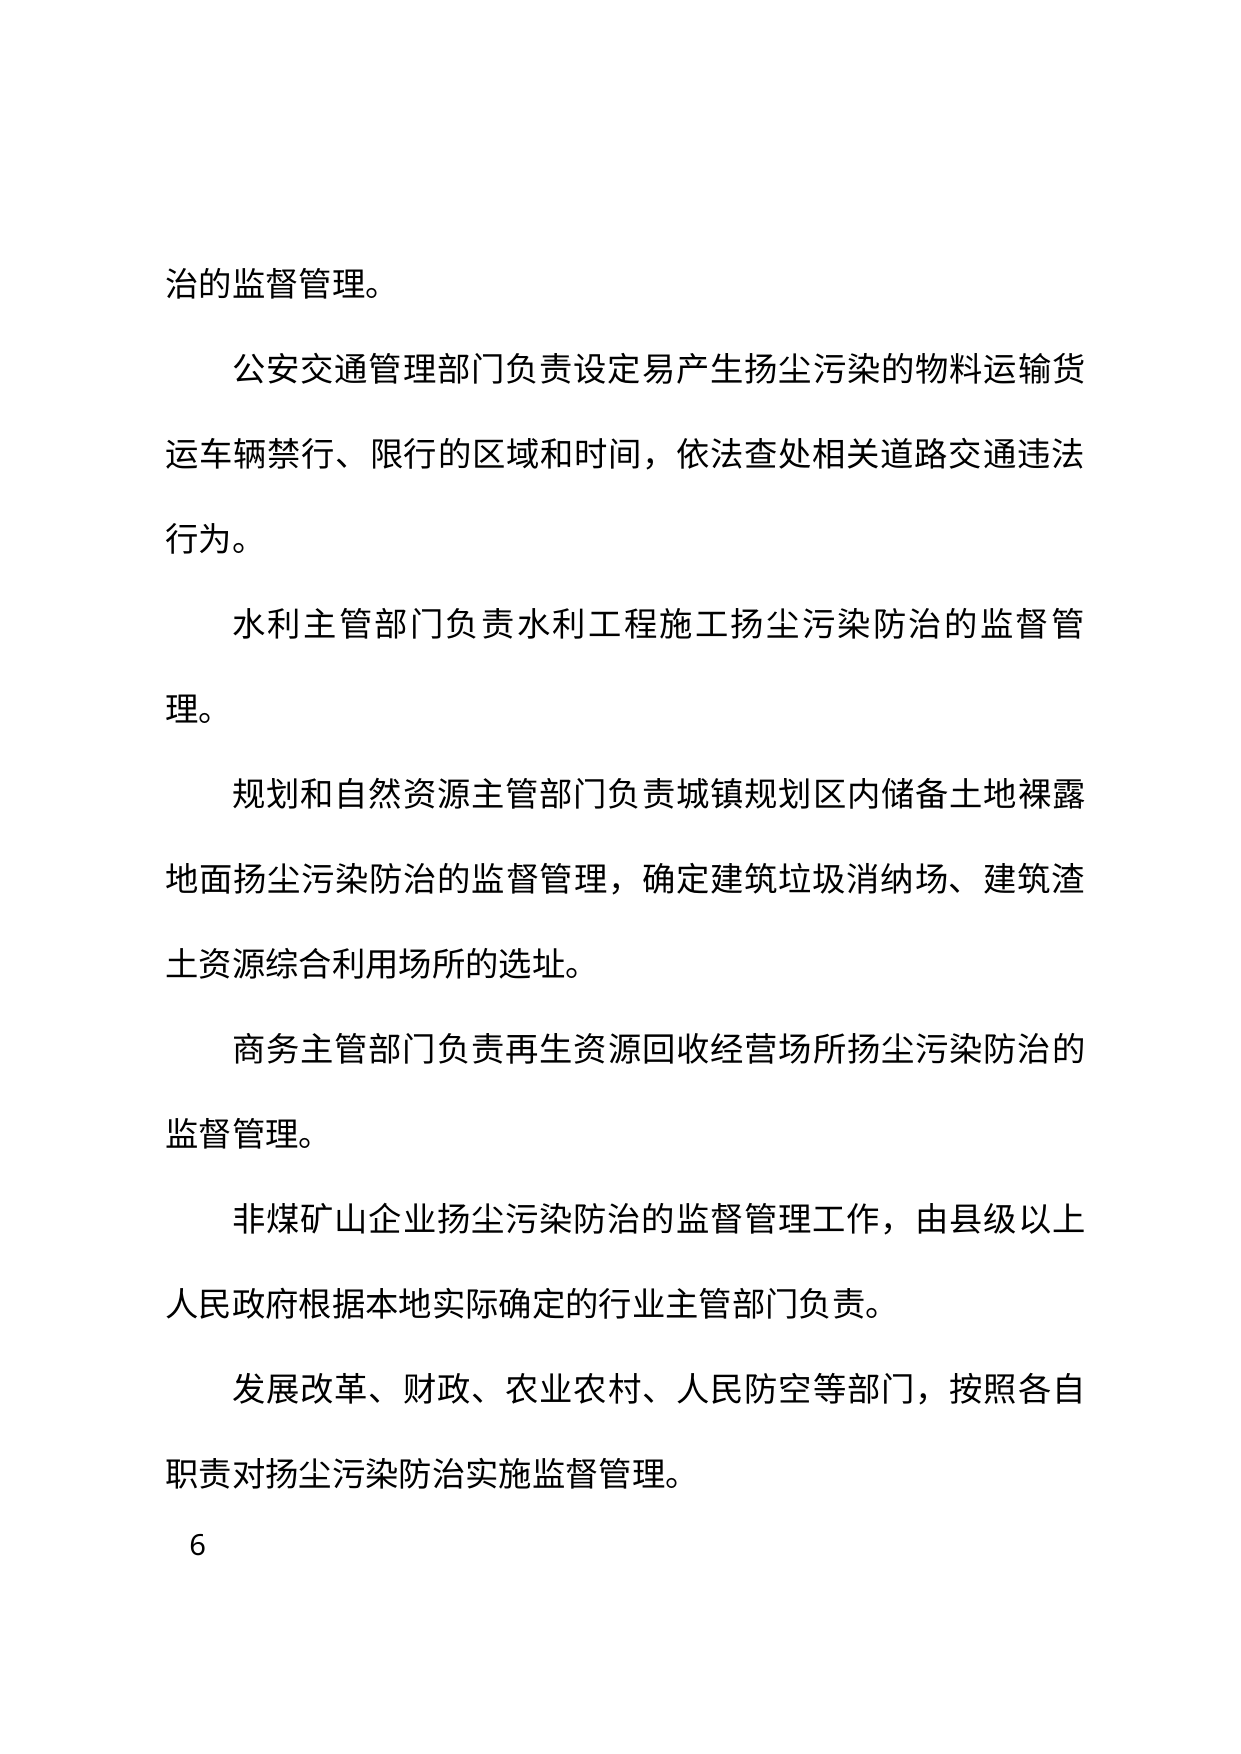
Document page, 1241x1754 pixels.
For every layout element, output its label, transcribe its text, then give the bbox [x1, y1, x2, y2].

text 公安交通管理部门负责设定易产生扬尘污染的物料运输货运车辆禁行、限行的区域和时间，依法查处相关道路交通违法行为。 [165, 324, 1087, 579]
text 非煤矿山企业扬尘污染防治的监督管理工作，由县级以上人民政府根据本地实际确定的行业主管部门负责。 [165, 1174, 1087, 1344]
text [165, 239, 1087, 324]
text 商务主管部门负责再生资源回收经营场所扬尘污染防治的监督管理。 [165, 1004, 1087, 1174]
text 发展改革、财政、农业农村、人民防空等部门，按照各自职责对扬尘污染防治实施监督管理。 [165, 1344, 1087, 1514]
text 规划和自然资源主管部门负责城镇规划区内储备土地裸露地面扬尘污染防治的监督管理，确定建筑垃圾消纳场、建筑渣土资源综合利用场所的选址。 [165, 749, 1087, 1004]
text 水利主管部门负责水利工程施工扬尘污染防治的监督管理。 [165, 579, 1087, 749]
